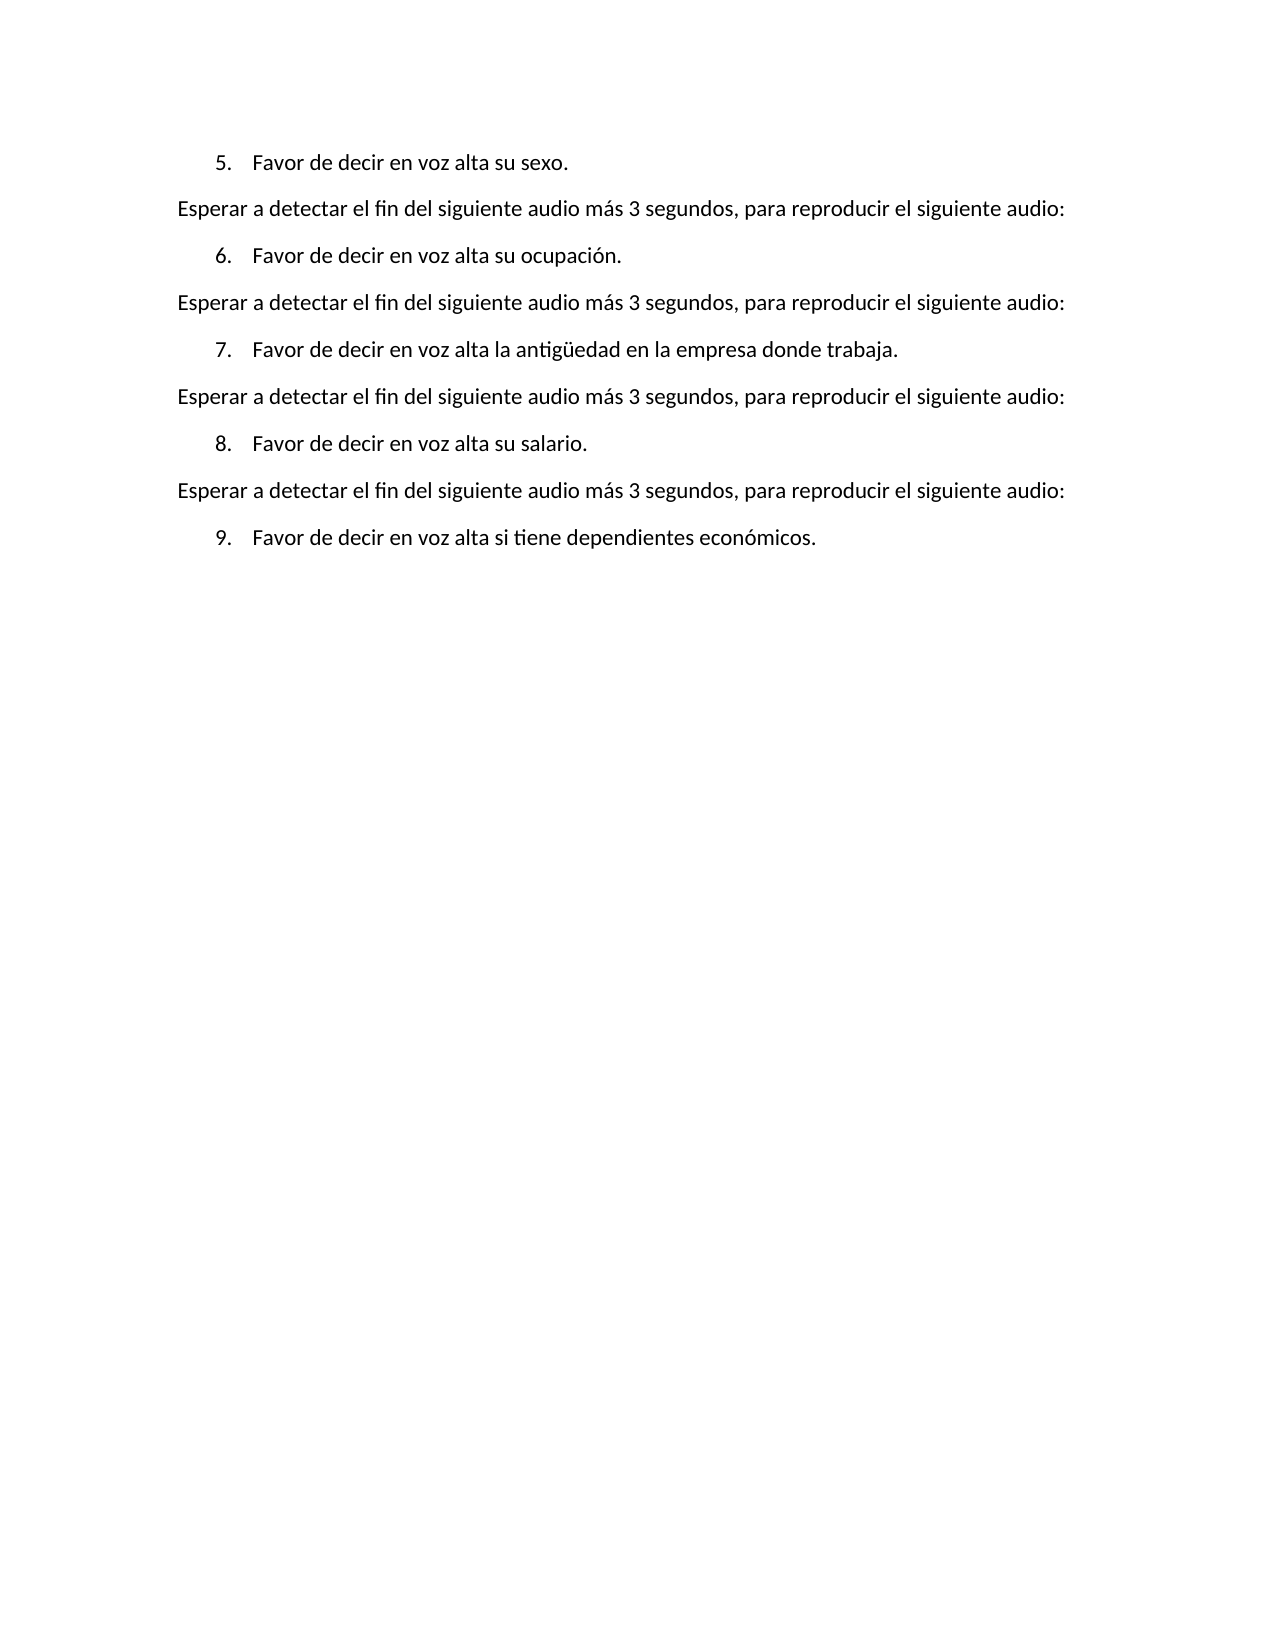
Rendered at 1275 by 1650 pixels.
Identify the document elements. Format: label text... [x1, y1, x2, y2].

text Esperar a detectar el fin del siguiente audio más 3 segundos, para reproducir el siguiente audio: [177, 476, 1098, 504]
list Favor de decir en voz alta su salario. [215, 429, 1098, 457]
list Favor de decir en voz alta su ocupación. [215, 241, 1098, 269]
text Esperar a detectar el fin del siguiente audio más 3 segundos, para reproducir el siguiente audio: [177, 288, 1098, 316]
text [177, 194, 1098, 222]
text Esperar a detectar el fin del siguiente audio más 3 segundos, para reproducir el siguiente audio: [177, 382, 1098, 410]
list Favor de decir en voz alta su sexo. [215, 148, 1098, 176]
list Favor de decir en voz alta la antigüedad en la empresa donde trabaja. [215, 335, 1098, 363]
list Favor de decir en voz alta si tiene dependientes económicos. [215, 523, 1098, 551]
